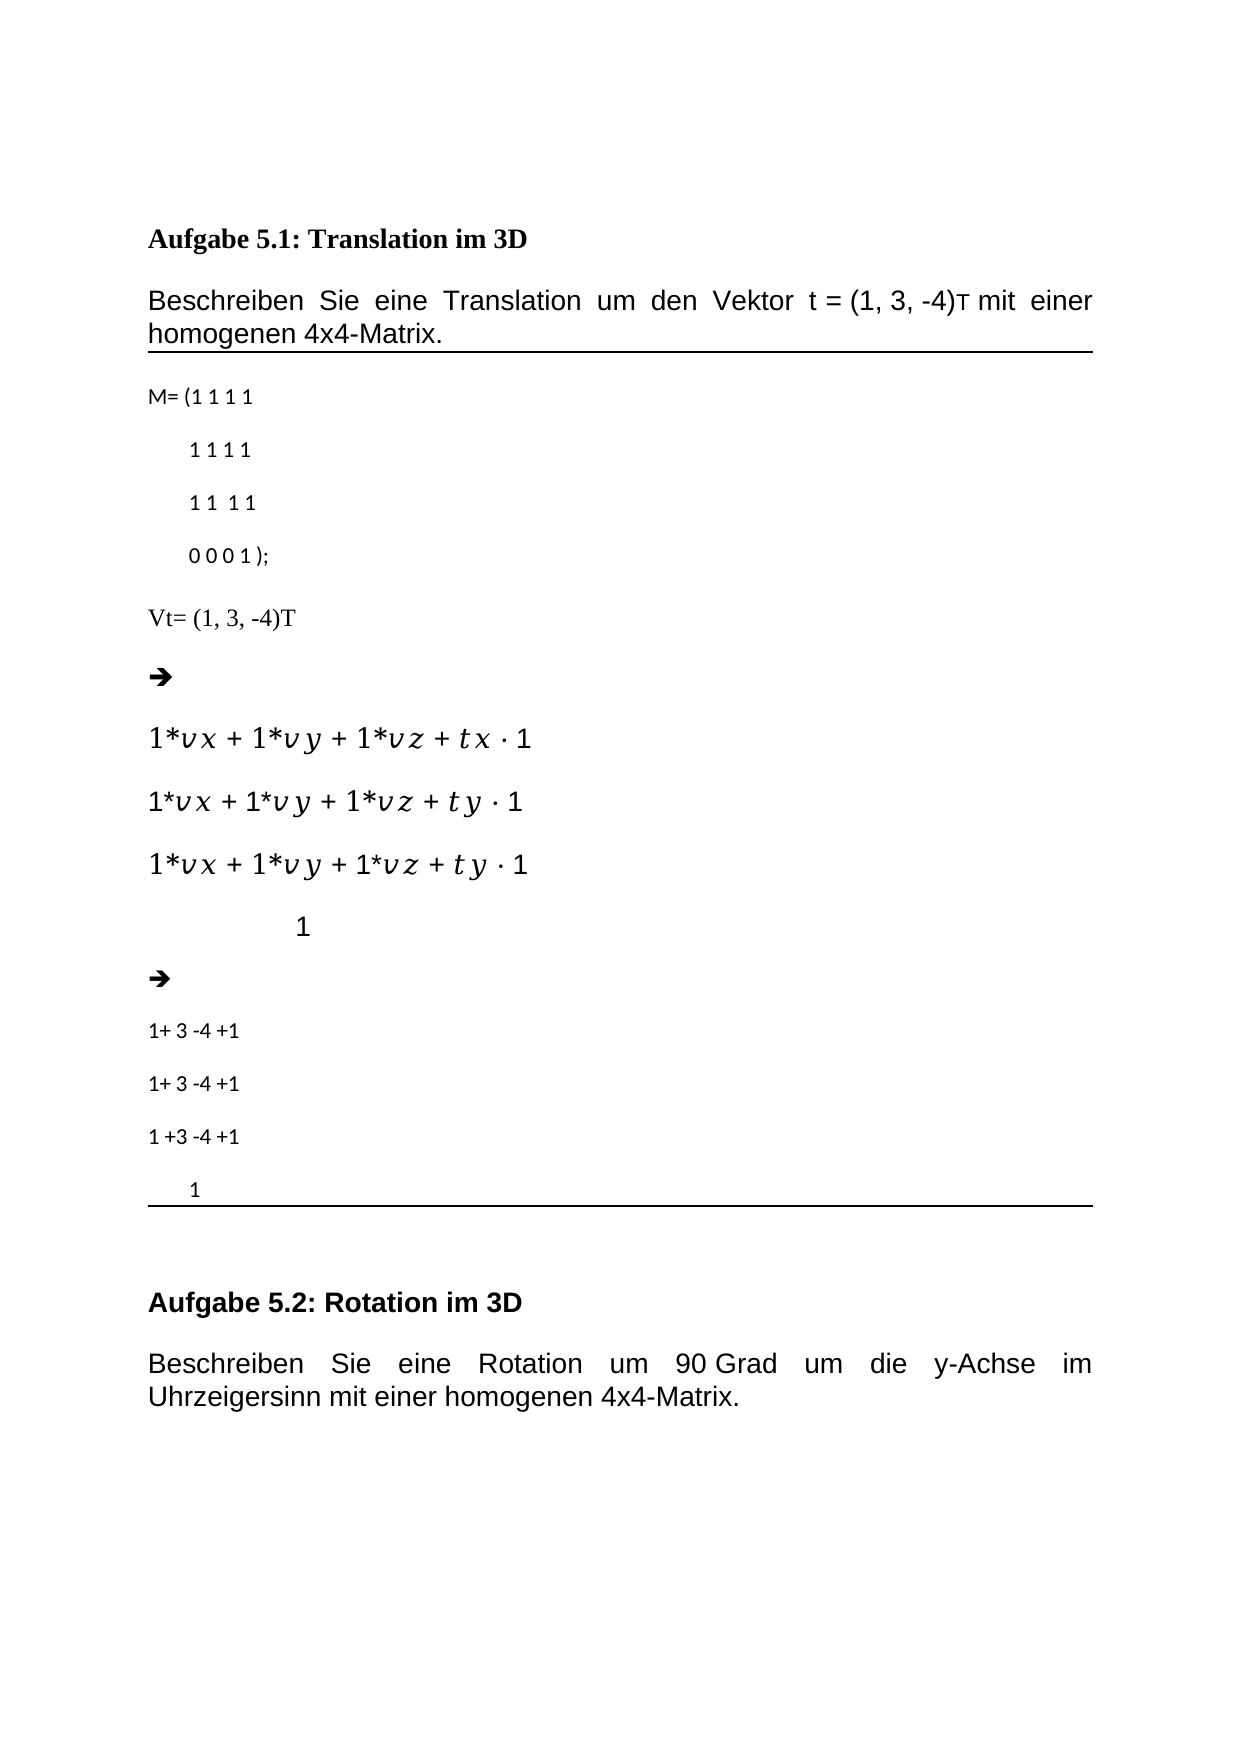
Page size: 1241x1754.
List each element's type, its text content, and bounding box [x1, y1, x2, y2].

text M= (1 1 1 1 [148, 382, 1093, 410]
text 0 0 0 1 ); [148, 541, 1093, 569]
text Aufgabe 5.1: Translation im 3D [148, 223, 1093, 255]
text 1+ 3 -4 +1 [148, 1016, 1093, 1044]
text Vt= (1, 3, -4)T [148, 602, 1093, 632]
text 1 +3 -4 +1 [148, 1122, 1093, 1150]
text 1*𝑣𝑥 + 1*𝑣𝑦 + 1*𝑣𝑧 + 𝑡𝑥 ⋅ 1 [148, 721, 1093, 754]
text 1 1 1 1 [148, 488, 1093, 516]
text 1 1 1 1 [148, 435, 1093, 463]
text 1*𝑣𝑥 + 1*𝑣𝑦 + 1*𝑣𝑧 + 𝑡𝑦 ⋅ 1 [148, 783, 1093, 817]
subtitle Aufgabe 5.2: Rotation im 3D [148, 1286, 1093, 1318]
text Beschreiben Sie eine Rotation um 90 Grad um die y-Achse im Uhrzeigersinn mit einer homogenen 4x4-Matrix. [148, 1347, 1093, 1412]
text 1+ 3 -4 +1 [148, 1069, 1093, 1097]
text 1 [221, 909, 1093, 942]
text 1*𝑣𝑥 + 1*𝑣𝑦 + 1*𝑣𝑧 + 𝑡𝑦 ⋅ 1 [148, 847, 1093, 880]
text Beschreiben Sie eine Translation um den Vektor t = (1, 3, -4)T mit einer homogenen 4x4-Matrix. [148, 284, 1093, 351]
text 1 [148, 1175, 1093, 1205]
